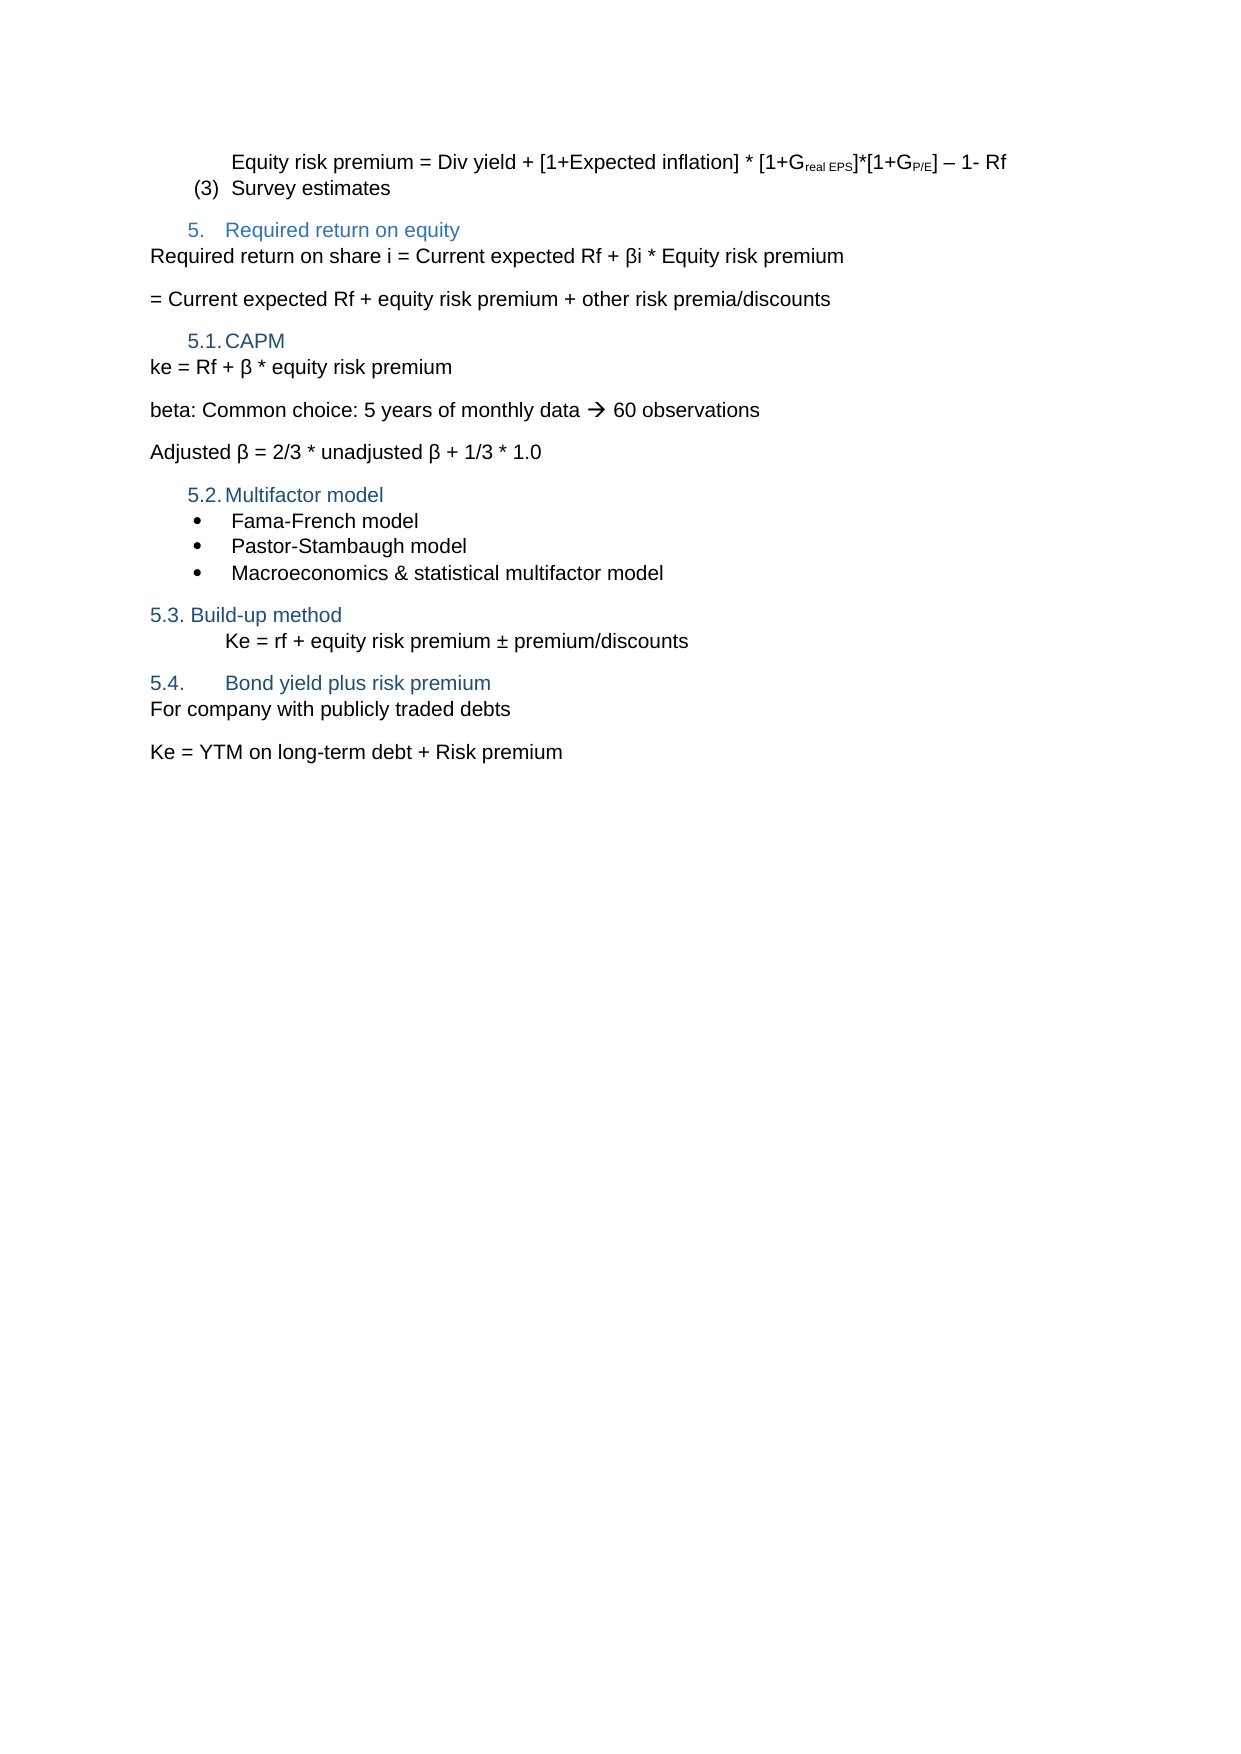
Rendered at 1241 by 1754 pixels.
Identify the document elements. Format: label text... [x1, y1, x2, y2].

list Ke = rf + equity risk premium ± premium/discounts [225, 629, 1090, 653]
text Ke = YTM on long-term debt + Risk premium [150, 739, 1090, 763]
text For company with publicly traded debts [150, 697, 1090, 721]
text beta: Common choice: 5 years of monthly data 60 observations [150, 397, 1090, 422]
text ke = Rf + β * equity risk premium [150, 355, 1090, 379]
text Adjusted β = 2/3 * unadjusted β + 1/3 * 1.0 [150, 440, 1090, 464]
subtitle Multifactor model [187, 483, 1090, 507]
subtitle 5.3. Build-up method [150, 603, 1090, 627]
list Macroeconomics & statistical multifactor model [193, 560, 1090, 584]
text Required return on share i = Current expected Rf + βi * Equity risk premium [150, 244, 1090, 268]
subtitle CAPM [187, 329, 1090, 353]
subtitle Bond yield plus risk premium [150, 671, 1090, 695]
text = Current expected Rf + equity risk premium + other risk premia/discounts [150, 287, 1090, 311]
list Pastor-Stambaugh model [193, 534, 1090, 558]
list Survey estimates [193, 176, 1090, 200]
list Fama-French model [193, 508, 1090, 532]
subtitle Required return on equity [187, 218, 1090, 242]
list Equity risk premium = Div yield + [1+Expected inflation] * [1+Greal EPS]*[1+GP/E] – 1- Rf [231, 150, 1090, 174]
